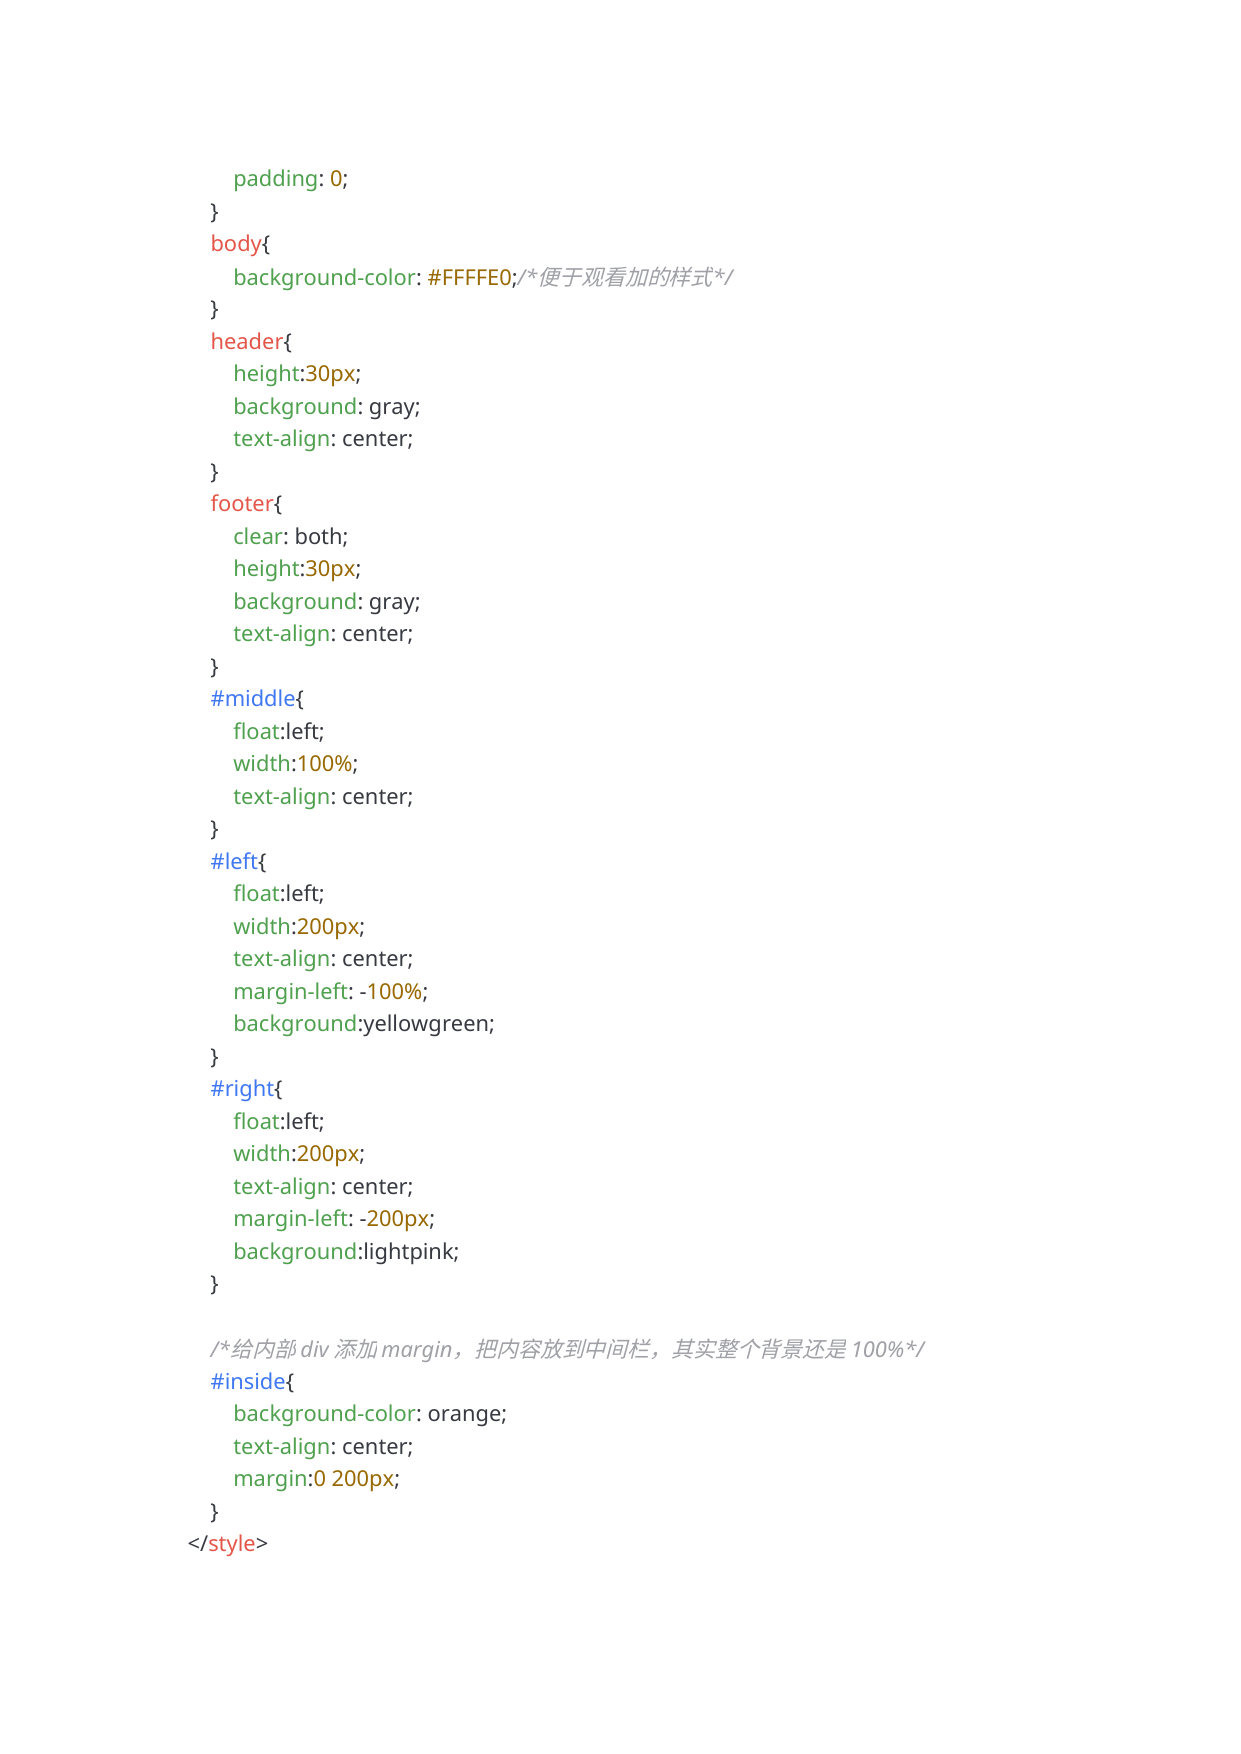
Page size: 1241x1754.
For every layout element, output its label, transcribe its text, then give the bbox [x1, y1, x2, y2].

text } [187, 1494, 1053, 1527]
text /*给内部div添加margin，把内容放到中间栏，其实整个背景还是100%*/ [851, 1332, 1053, 1364]
text footer{ [187, 487, 1053, 519]
text margin-left: -100%; [187, 974, 1053, 1007]
text text-align: center; [187, 617, 1053, 649]
text #middle{ [187, 682, 1053, 714]
text padding: 0; [187, 162, 1053, 194]
text header{ [187, 324, 1053, 357]
text text-align: center; [187, 1429, 1053, 1462]
text text-align: center; [187, 942, 1053, 974]
text margin:0 200px; [187, 1462, 1053, 1494]
text float:left; [187, 877, 1053, 909]
text float:left; [187, 714, 1053, 747]
text #right{ [187, 1072, 1053, 1104]
text background: gray; [187, 584, 1053, 617]
text text-align: center; [187, 779, 1053, 812]
text } [187, 1039, 1053, 1072]
text width:200px; [187, 909, 1053, 942]
text background:yellowgreen; [187, 1007, 1053, 1039]
text </style> [187, 1527, 1053, 1559]
text clear: both; [187, 519, 1053, 552]
text height:30px; [187, 552, 1053, 584]
text #inside{ [187, 1364, 1053, 1397]
text } [187, 292, 1053, 324]
text background-color: #FFFFE0;/*便于观看加的样式*/ [187, 259, 1053, 292]
text width:100%; [187, 747, 1053, 779]
text background:lightpink; [187, 1234, 1053, 1267]
text } [187, 1267, 1053, 1299]
text background-color: orange; [187, 1397, 1053, 1429]
text width:200px; [187, 1137, 1053, 1169]
text } [187, 194, 1053, 227]
text text-align: center; [187, 1169, 1053, 1202]
text text-align: center; [187, 422, 1053, 454]
text height:30px; [187, 357, 1053, 389]
text } [187, 812, 1053, 844]
text margin-left: -200px; [187, 1202, 1053, 1234]
text float:left; [187, 1104, 1053, 1137]
text #left{ [187, 844, 1053, 877]
text } [187, 649, 1053, 682]
text background: gray; [187, 389, 1053, 422]
text body{ [187, 227, 1053, 259]
text } [187, 454, 1053, 487]
